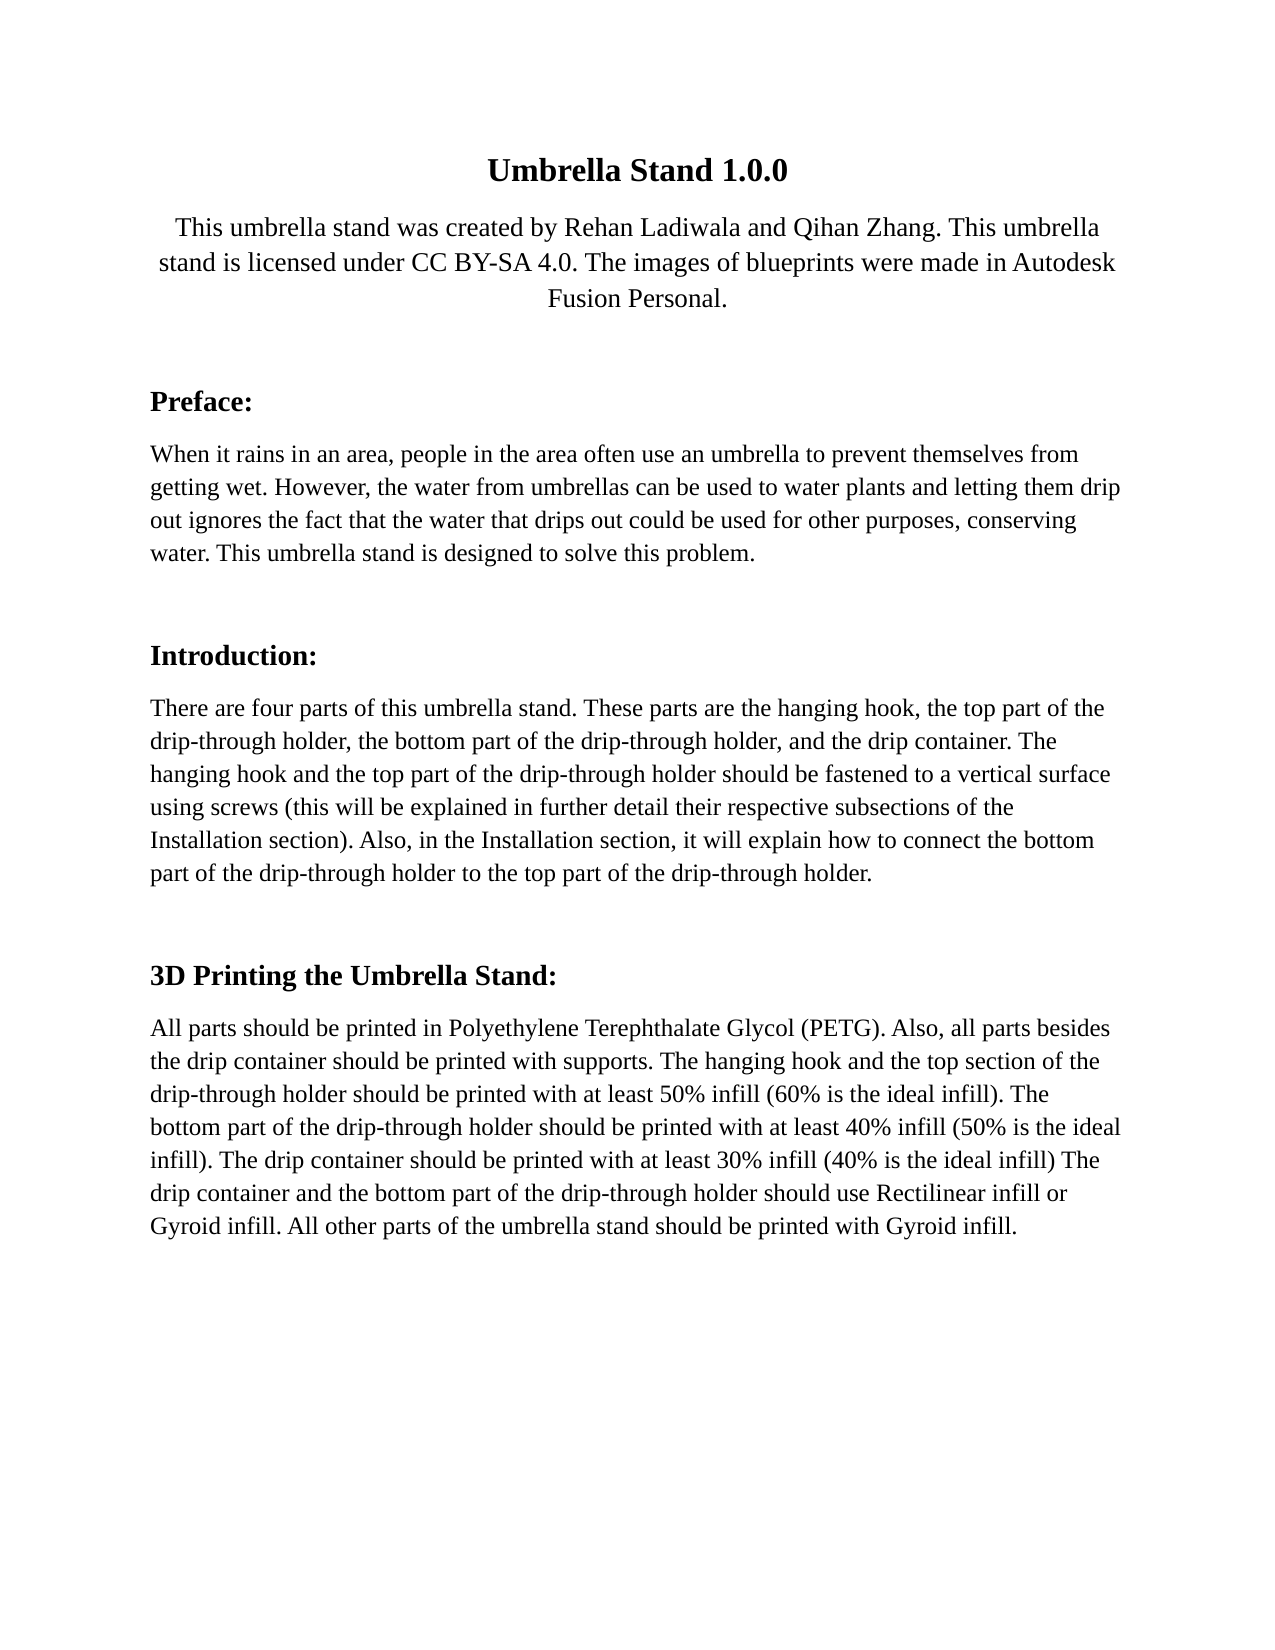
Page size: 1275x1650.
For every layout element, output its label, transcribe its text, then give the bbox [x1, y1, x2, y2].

text 3D Printing the Umbrella Stand: [150, 958, 1125, 991]
text Umbrella Stand 1.0.0 [150, 150, 1125, 188]
text All parts should be printed in Polyethylene Terephthalate Glycol (PETG). Also, all parts besides the drip container should be printed with supports. The hanging hook and the top section of the drip-through holder should be printed with at least 50% infill (60% is the ideal infill). The bottom part of the drip-through holder should be printed with at least 40% infill (50% is the ideal infill). The drip container should be printed with at least 30% infill (40% is the ideal infill) The drip container and the bottom part of the drip-through holder should use Rectilinear infill or Gyroid infill. All other parts of the umbrella stand should be printed with Gyroid infill. [150, 1013, 1125, 1240]
text Preface: [150, 384, 1125, 418]
text Introduction: [150, 638, 1125, 671]
text When it rains in an area, people in the area often use an umbrella to prevent themselves from getting wet. However, the water from umbrellas can be used to water plants and letting them drip out ignores the fact that the water that drips out could be used for other purposes, conserving water. This umbrella stand is designed to solve this problem. [150, 439, 1125, 567]
text There are four parts of this umbrella stand. These parts are the hanging hook, the top part of the drip-through holder, the bottom part of the drip-through holder, and the drip container. The hanging hook and the top part of the drip-through holder should be fastened to a vertical surface using screws (this will be explained in further detail their respective subsections of the Installation section). Also, in the Installation section, it will explain how to connect the bottom part of the drip-through holder to the top part of the drip-through holder. [150, 693, 1125, 887]
text This umbrella stand was created by Rehan Ladiwala and Qihan Zhang. This umbrella stand is licensed under CC BY-SA 4.0. The images of blueprints were made in Autodesk Fusion Personal. [150, 211, 1125, 313]
